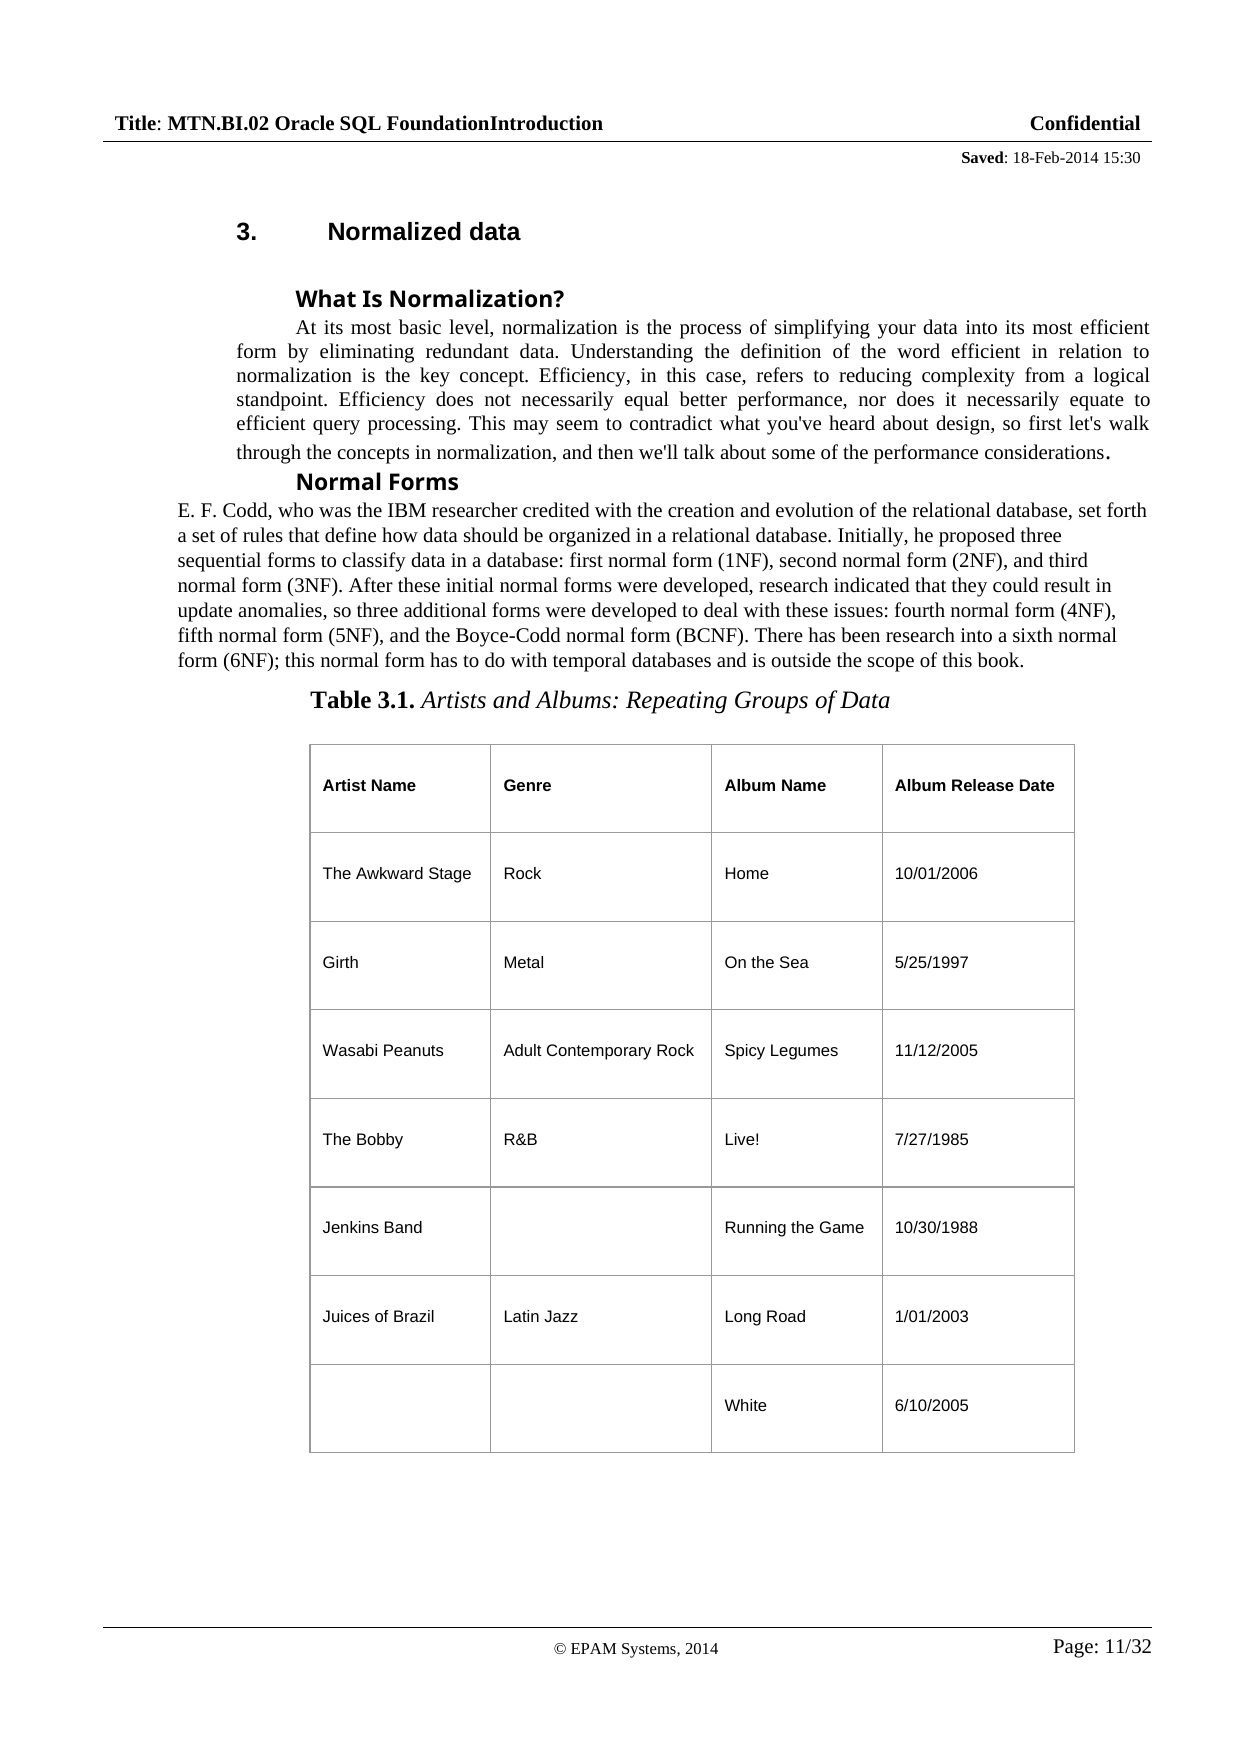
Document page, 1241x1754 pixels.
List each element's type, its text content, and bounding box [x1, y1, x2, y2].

table_cell Rock [491, 833, 711, 921]
table_cell 1/01/2003 [883, 1276, 1074, 1363]
text E. F. Codd, who was the IBM researcher credited with the creation and evolution of the relational database, set forth a set of rules that define how data should be organized in a relational database. Initially, he proposed three sequential forms to classify data in a database: first normal form (1NF), second normal form (2NF), and third normal form (3NF). After these initial normal forms were developed, research indicated that they could result in update anomalies, so three additional forms were developed to deal with these issues: fourth normal form (4NF), fifth normal form (5NF), and the Boyce-Codd normal form (BCNF). There has been research into a sixth normal form (6NF); this normal form has to do with temporal databases and is outside the scope of this book. [177, 497, 1152, 672]
table_cell Juices of Brazil [311, 1276, 490, 1363]
table_cell 5/25/1997 [883, 922, 1074, 1009]
table_cell On the Sea [712, 922, 882, 1009]
table_cell Girth [311, 922, 490, 1009]
table_cell R&B [491, 1099, 711, 1186]
table_cell Adult Contemporary Rock [491, 1010, 711, 1098]
table_cell [311, 1365, 490, 1452]
table_header Genre [491, 745, 711, 832]
table_cell Wasabi Peanuts [311, 1010, 490, 1098]
subtitle Normalized data [177, 217, 1152, 246]
text Table 3.1. Artists and Albums: Repeating Groups of Data [177, 685, 1152, 714]
table_header Artist Name [311, 745, 490, 832]
table_cell Home [712, 833, 882, 921]
table_cell [491, 1365, 711, 1452]
table_cell 10/30/1988 [883, 1188, 1074, 1275]
text At its most basic level, normalization is the process of simplifying your data into its most efficient form by eliminating redundant data. Understanding the definition of the word efficient in relation to normalization is the key concept. Efficiency, in this case, refers to reducing complexity from a logical standpoint. Efficiency does not necessarily equal better performance, nor does it necessarily equate to efficient query processing. This may seem to contradict what you've heard about design, so first let's walk through the concepts in normalization, and then we'll talk about some of the performance considerations. [236, 315, 1152, 466]
table_cell 11/12/2005 [883, 1010, 1074, 1098]
table_cell 6/10/2005 [883, 1365, 1074, 1452]
table_cell Running the Game [712, 1188, 882, 1275]
table_cell 7/27/1985 [883, 1099, 1074, 1186]
table_header Album Name [712, 745, 882, 832]
table_cell Spicy Legumes [712, 1010, 882, 1098]
table_cell Long Road [712, 1276, 882, 1363]
table_cell [491, 1188, 711, 1275]
table_cell 10/01/2006 [883, 833, 1074, 921]
text Normal Forms [177, 466, 1152, 497]
table_cell Latin Jazz [491, 1276, 711, 1363]
table_cell The Bobby [311, 1099, 490, 1186]
table_cell Metal [491, 922, 711, 1009]
table_cell White [712, 1365, 882, 1452]
table_cell The Awkward Stage [311, 833, 490, 921]
text What Is Normalization? [177, 283, 1152, 315]
table_cell Jenkins Band [311, 1188, 490, 1275]
table_cell Live! [712, 1099, 882, 1186]
table_header Album Release Date [883, 745, 1074, 832]
